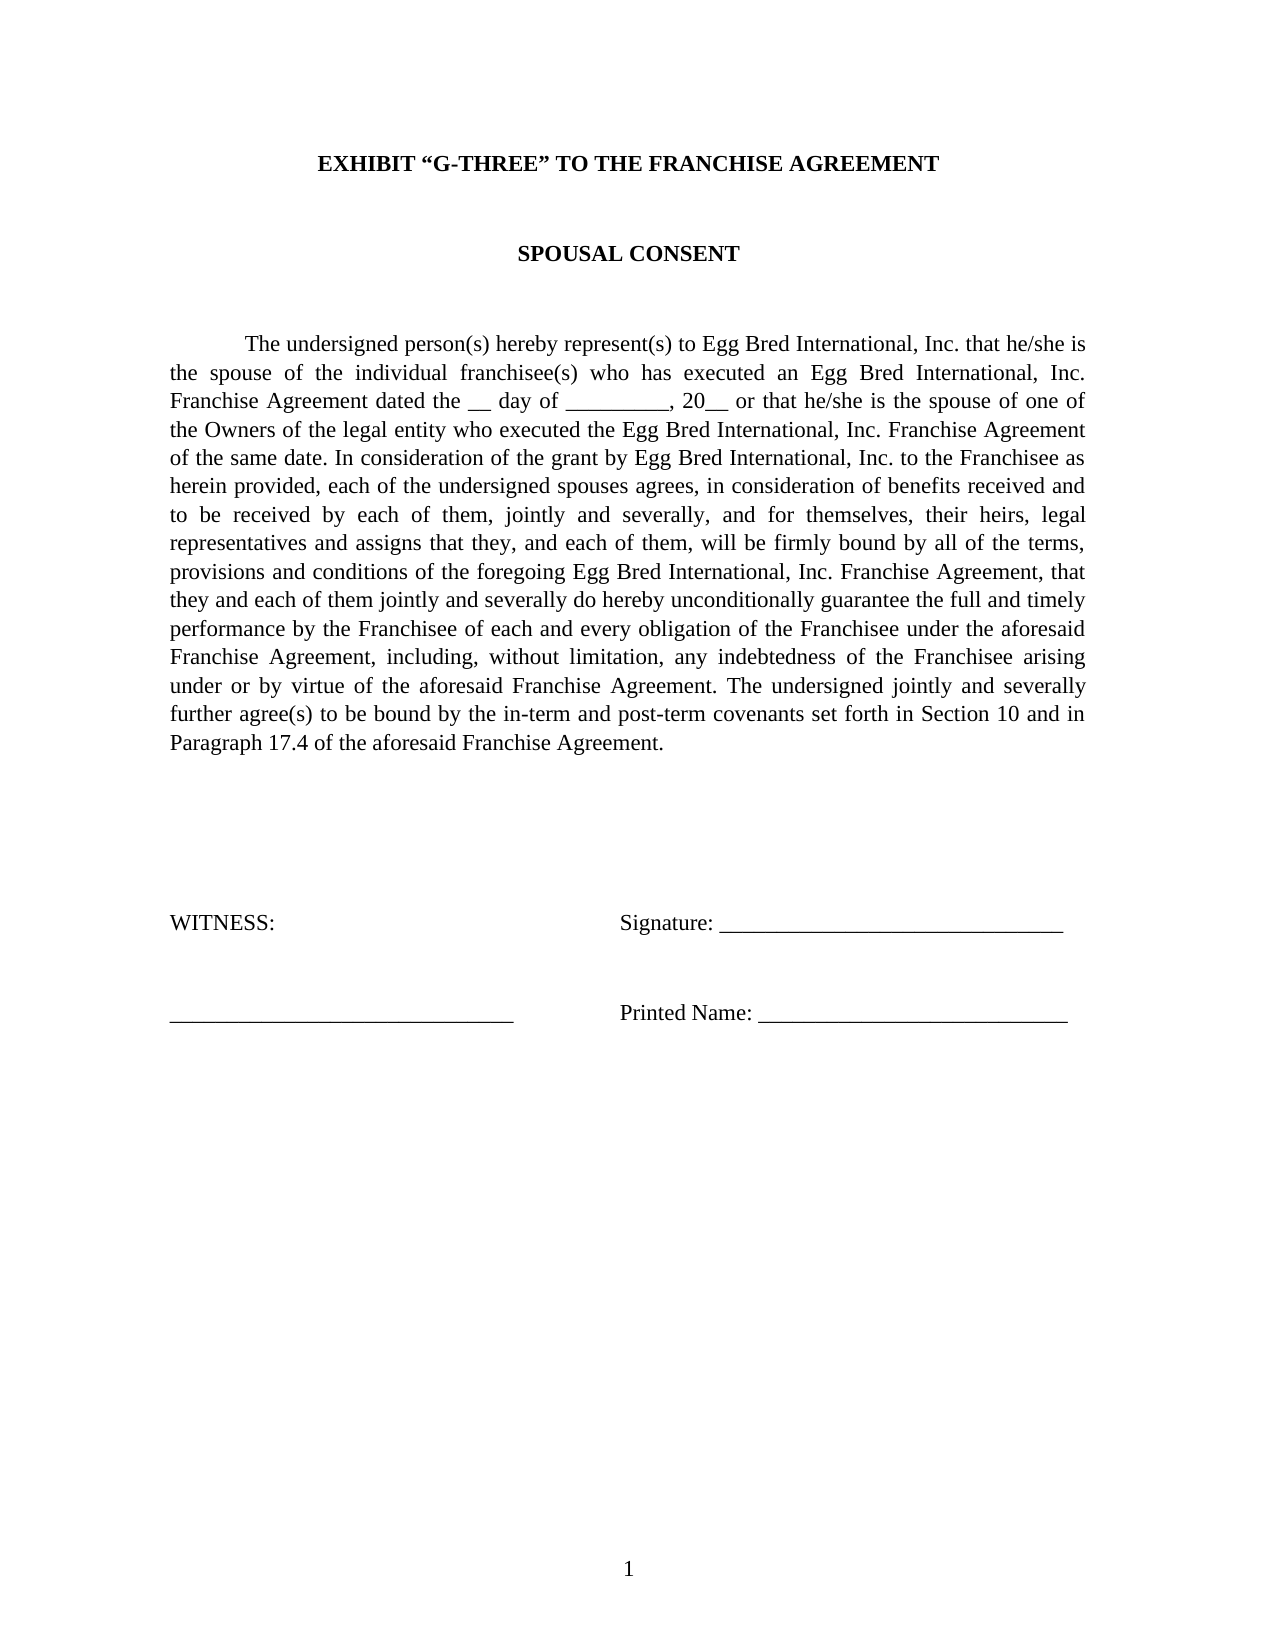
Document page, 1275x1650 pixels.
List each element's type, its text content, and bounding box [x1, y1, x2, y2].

text SPOUSAL CONSENT [169, 240, 1087, 267]
text The undersigned person(s) hereby represent(s) to Egg Bred International, Inc. that he/she is the spouse of the individual franchisee(s) who has executed an Egg Bred International, Inc. Franchise Agreement dated the __ day of _________, 20__ or that he/she is the spouse of one of the Owners of the legal entity who executed the Egg Bred International, Inc. Franchise Agreement of the same date. In consideration of the grant by Egg Bred International, Inc. to the Franchisee as herein provided, each of the undersigned spouses agrees, in consideration of benefits received and to be received by each of them, jointly and severally, and for themselves, their heirs, legal representatives and assigns that they, and each of them, will be firmly bound by all of the terms, provisions and conditions of the foregoing Egg Bred International, Inc. Franchise Agreement, that they and each of them jointly and severally do hereby unconditionally guarantee the full and timely performance by the Franchisee of each and every obligation of the Franchisee under the aforesaid Franchise Agreement, including, without limitation, any indebtedness of the Franchisee arising under or by virtue of the aforesaid Franchise Agreement. The undersigned jointly and severally further agree(s) to be bound by the in-term and post-term covenants set forth in Section 10 and in Paragraph 17.4 of the aforesaid Franchise Agreement. [169, 330, 1087, 755]
text WITNESS: Signature: ______________________________ [169, 909, 1087, 935]
text EXHIBIT “G-THREE” TO THE FRANCHISE AGREEMENT [169, 150, 1087, 176]
text ______________________________ Printed Name: ___________________________ [169, 999, 1087, 1026]
